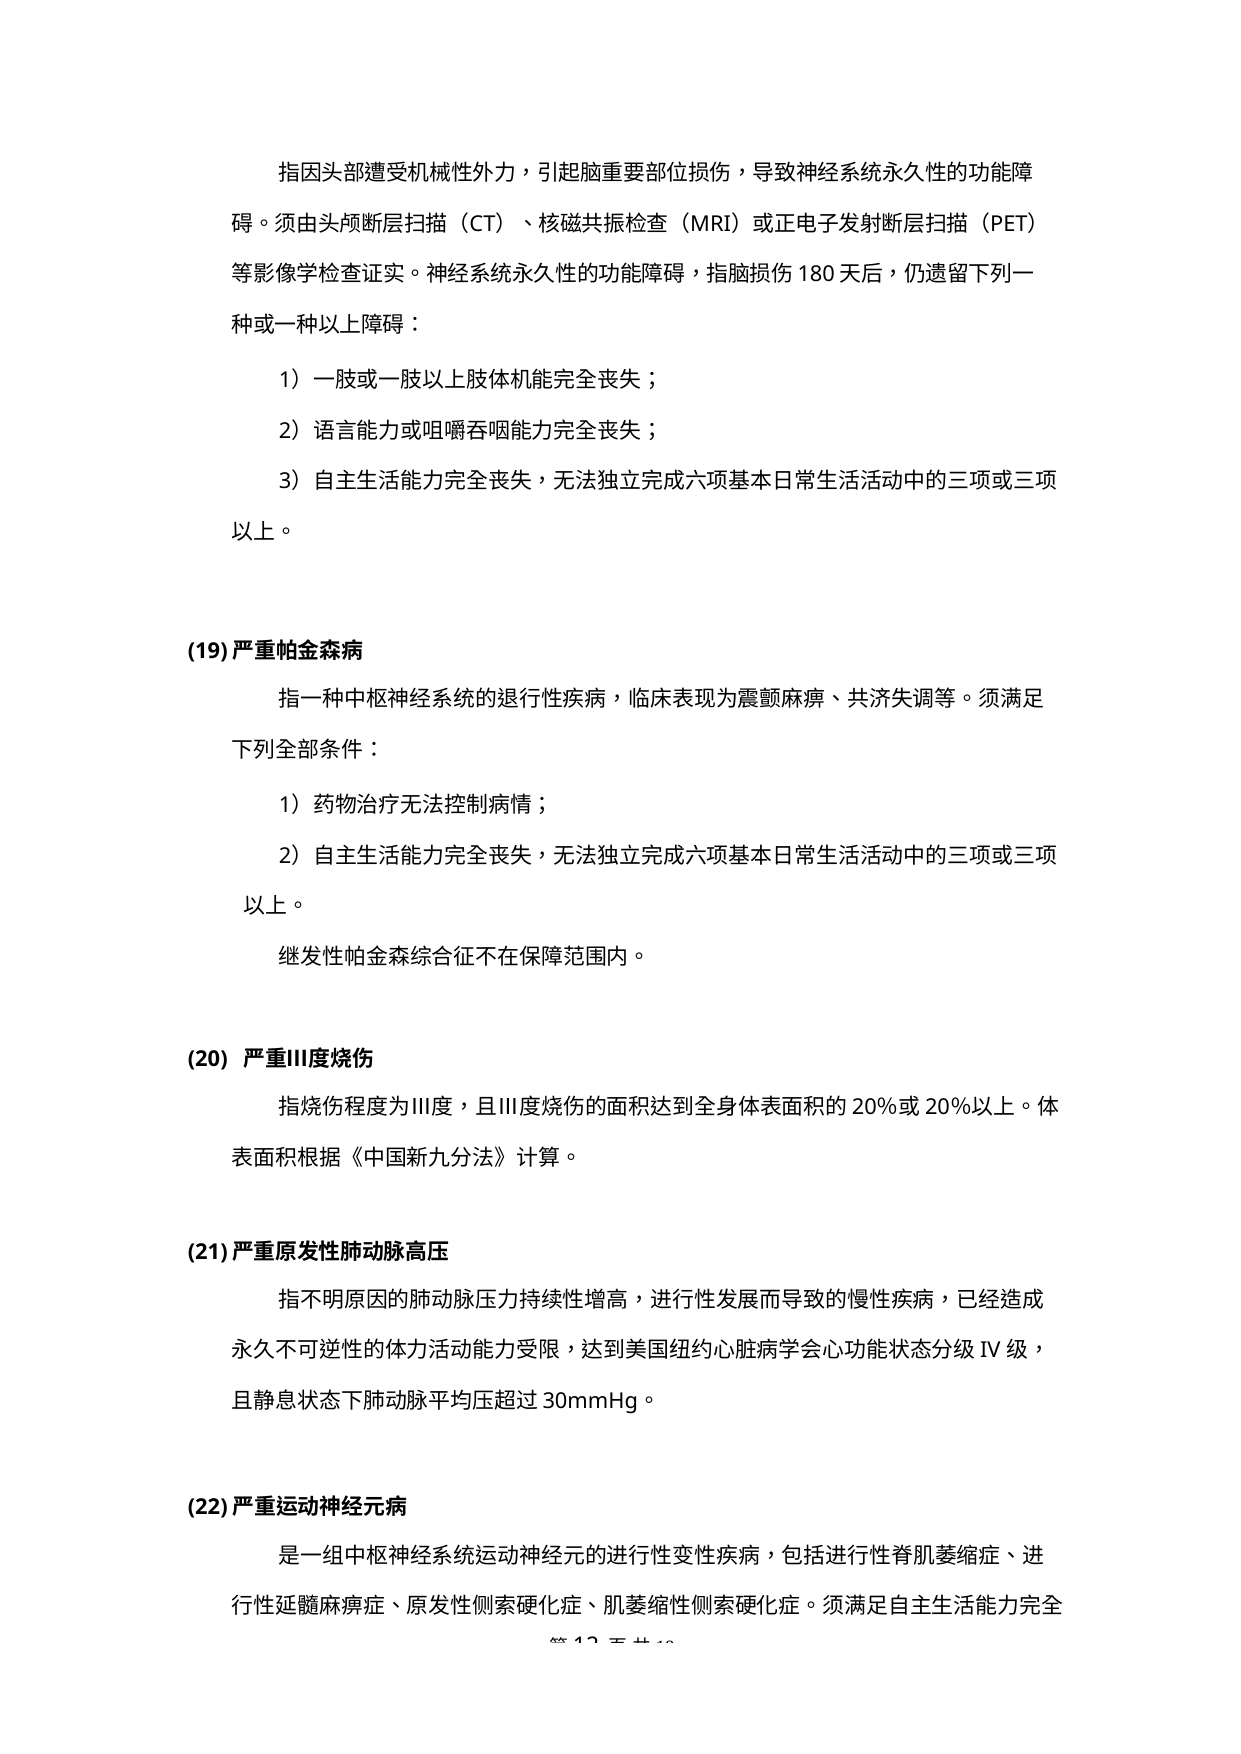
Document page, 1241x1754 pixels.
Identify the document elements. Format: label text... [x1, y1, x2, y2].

subtitle 严重Ⅲ度烧伤 [188, 1038, 1065, 1074]
text 指烧伤程度为Ⅲ度，且Ⅲ度烧伤的面积达到全身体表面积的20％或20％以上。体 [278, 1091, 1065, 1121]
text 3）自主生活能力完全丧失，无法独立完成六项基本日常生活活动中的三项或三项 [278, 465, 1065, 495]
text 继发性帕金森综合征不在保障范围内。 [278, 941, 1065, 971]
text 指一种中枢神经系统的退行性疾病，临床表现为震颤麻痹、共济失调等。须满足下列全部条件： [232, 683, 1046, 763]
text 是一组中枢神经系统运动神经元的进行性变性疾病，包括进行性脊肌萎缩症、进 [278, 1539, 1065, 1569]
text 表面积根据《中国新九分法》计算。 [232, 1142, 1065, 1172]
text 1）药物治疗无法控制病情； [278, 789, 1065, 819]
text 以上。 [241, 890, 311, 920]
subtitle 严重帕金森病 [188, 629, 1065, 665]
text 1）一肢或一肢以上肢体机能完全丧失； [278, 364, 1065, 394]
text 指因头部遭受机械性外力，引起脑重要部位损伤，导致神经系统永久性的功能障碍。须由头颅断层扫描（CT）、核磁共振检查（MRI）或正电子发射断层扫描（PET）等影像学检查证实。神经系统永久性的功能障碍，指脑损伤180天后，仍遗留下列一种或一种以上障碍： [232, 157, 1053, 338]
text 行性延髓麻痹症、原发性侧索硬化症、肌萎缩性侧索硬化症。须满足自主生活能力完全 [232, 1590, 1065, 1620]
text 以上。 [232, 516, 1065, 546]
subtitle 严重运动神经元病 [188, 1486, 1065, 1522]
text 指不明原因的肺动脉压力持续性增高，进行性发展而导致的慢性疾病，已经造成永久不可逆性的体力活动能力受限，达到美国纽约心脏病学会心功能状态分级IV 级， 且静息状态下肺动脉平均压超过30mmHg。 [232, 1283, 1054, 1414]
subtitle 严重原发性肺动脉高压 [188, 1236, 1065, 1266]
text 2）自主生活能力完全丧失，无法独立完成六项基本日常生活活动中的三项或三项 [278, 840, 1065, 869]
text 2）语言能力或咀嚼吞咽能力完全丧失； [278, 415, 1065, 444]
